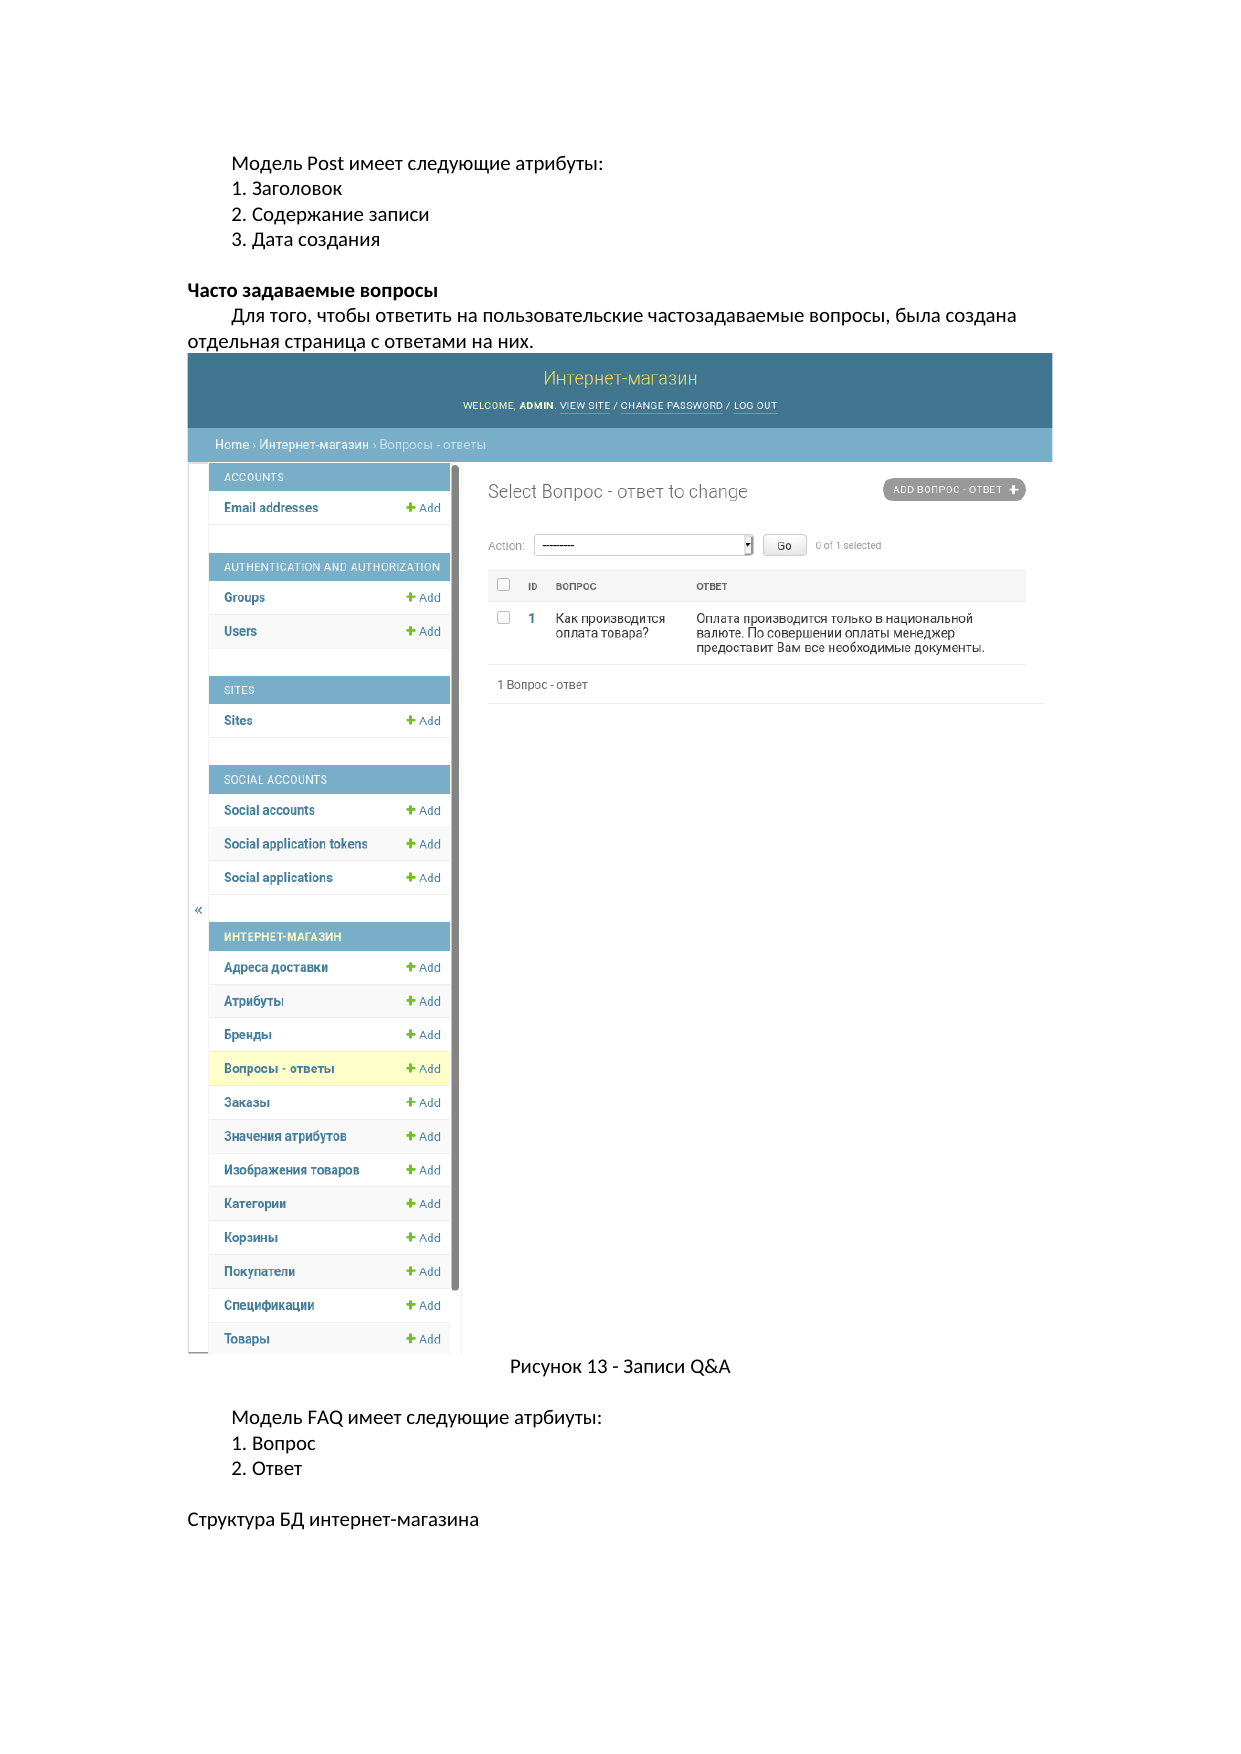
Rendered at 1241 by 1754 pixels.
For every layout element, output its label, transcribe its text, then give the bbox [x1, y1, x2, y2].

picture [187, 353, 1053, 1354]
list Часто задаваемые вопросы [187, 277, 1053, 302]
list Вопрос [231, 1430, 1053, 1455]
list Для того, чтобы ответить на пользовательские частозадаваемые вопросы, была создана отдельная страница с ответами на них. [187, 302, 1053, 353]
list Рисунок 13 - Записи Q&A [187, 1354, 1053, 1379]
list Структура БД интернет-магазина [187, 1506, 1053, 1531]
list Содержание записи [187, 201, 1053, 226]
list Модель FAQ имеет следующие атрбиуты: [187, 1404, 1053, 1430]
list Модель Post имеет следующие атрибуты: [187, 150, 1053, 175]
list Заголовок [187, 175, 1053, 201]
list Дата создания [187, 226, 1053, 252]
list Ответ [231, 1455, 1053, 1481]
